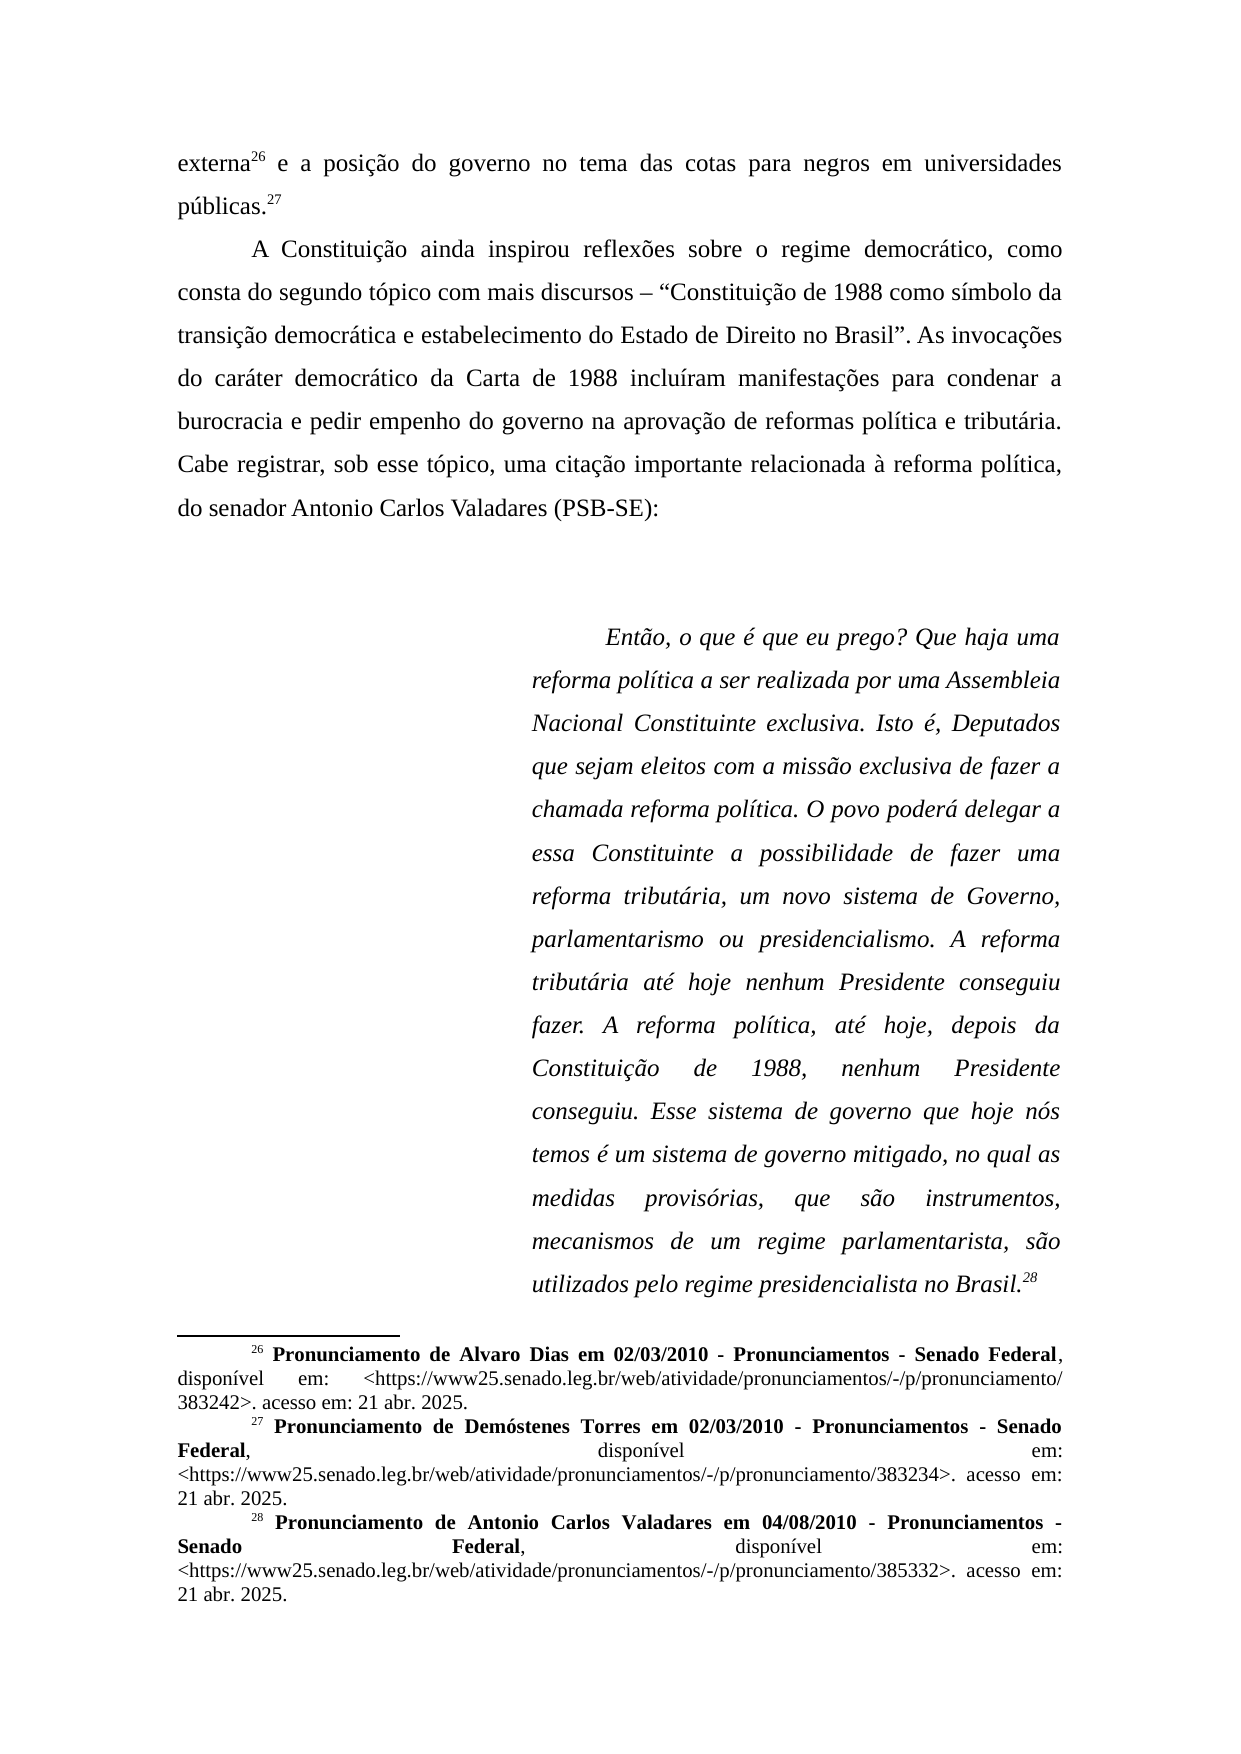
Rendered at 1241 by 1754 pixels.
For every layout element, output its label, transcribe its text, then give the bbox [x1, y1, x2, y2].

text Então, o que é que eu prego? Que haja uma reforma política a ser realizada por uma Assembleia Nacional Constituinte exclusiva. Isto é, Deputados que sejam eleitos com a missão exclusiva de fazer a chamada reforma política. O povo poderá delegar a essa Constituinte a possibilidade de fazer uma reforma tributária, um novo sistema de Governo, parlamentarismo ou presidencialismo. A reforma tributária até hoje nenhum Presidente conseguiu fazer. A reforma política, até hoje, depois da Constituição de 1988, nenhum Presidente conseguiu. Esse sistema de governo que hoje nós temos é um sistema de governo mitigado, no qual as medidas provisórias, que são instrumentos, mecanismos de um regime parlamentarista, são utilizados pelo regime presidencialista no Brasil. [532, 622, 1063, 1298]
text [177, 148, 1063, 219]
text A Constituição ainda inspirou reflexões sobre o regime democrático, como consta do segundo tópico com mais discursos – “Constituição de 1988 como símbolo da transição democrática e estabelecimento do Estado de Direito no Brasil”. As invocações do caráter democrático da Carta de 1988 incluíram manifestações para condenar a burocracia e pedir empenho do governo na aprovação de reformas política e tributária. Cabe registrar, sob esse tópico, uma citação importante relacionada à reforma política, do senador Antonio Carlos Valadares (PSB-SE): [177, 234, 1063, 521]
